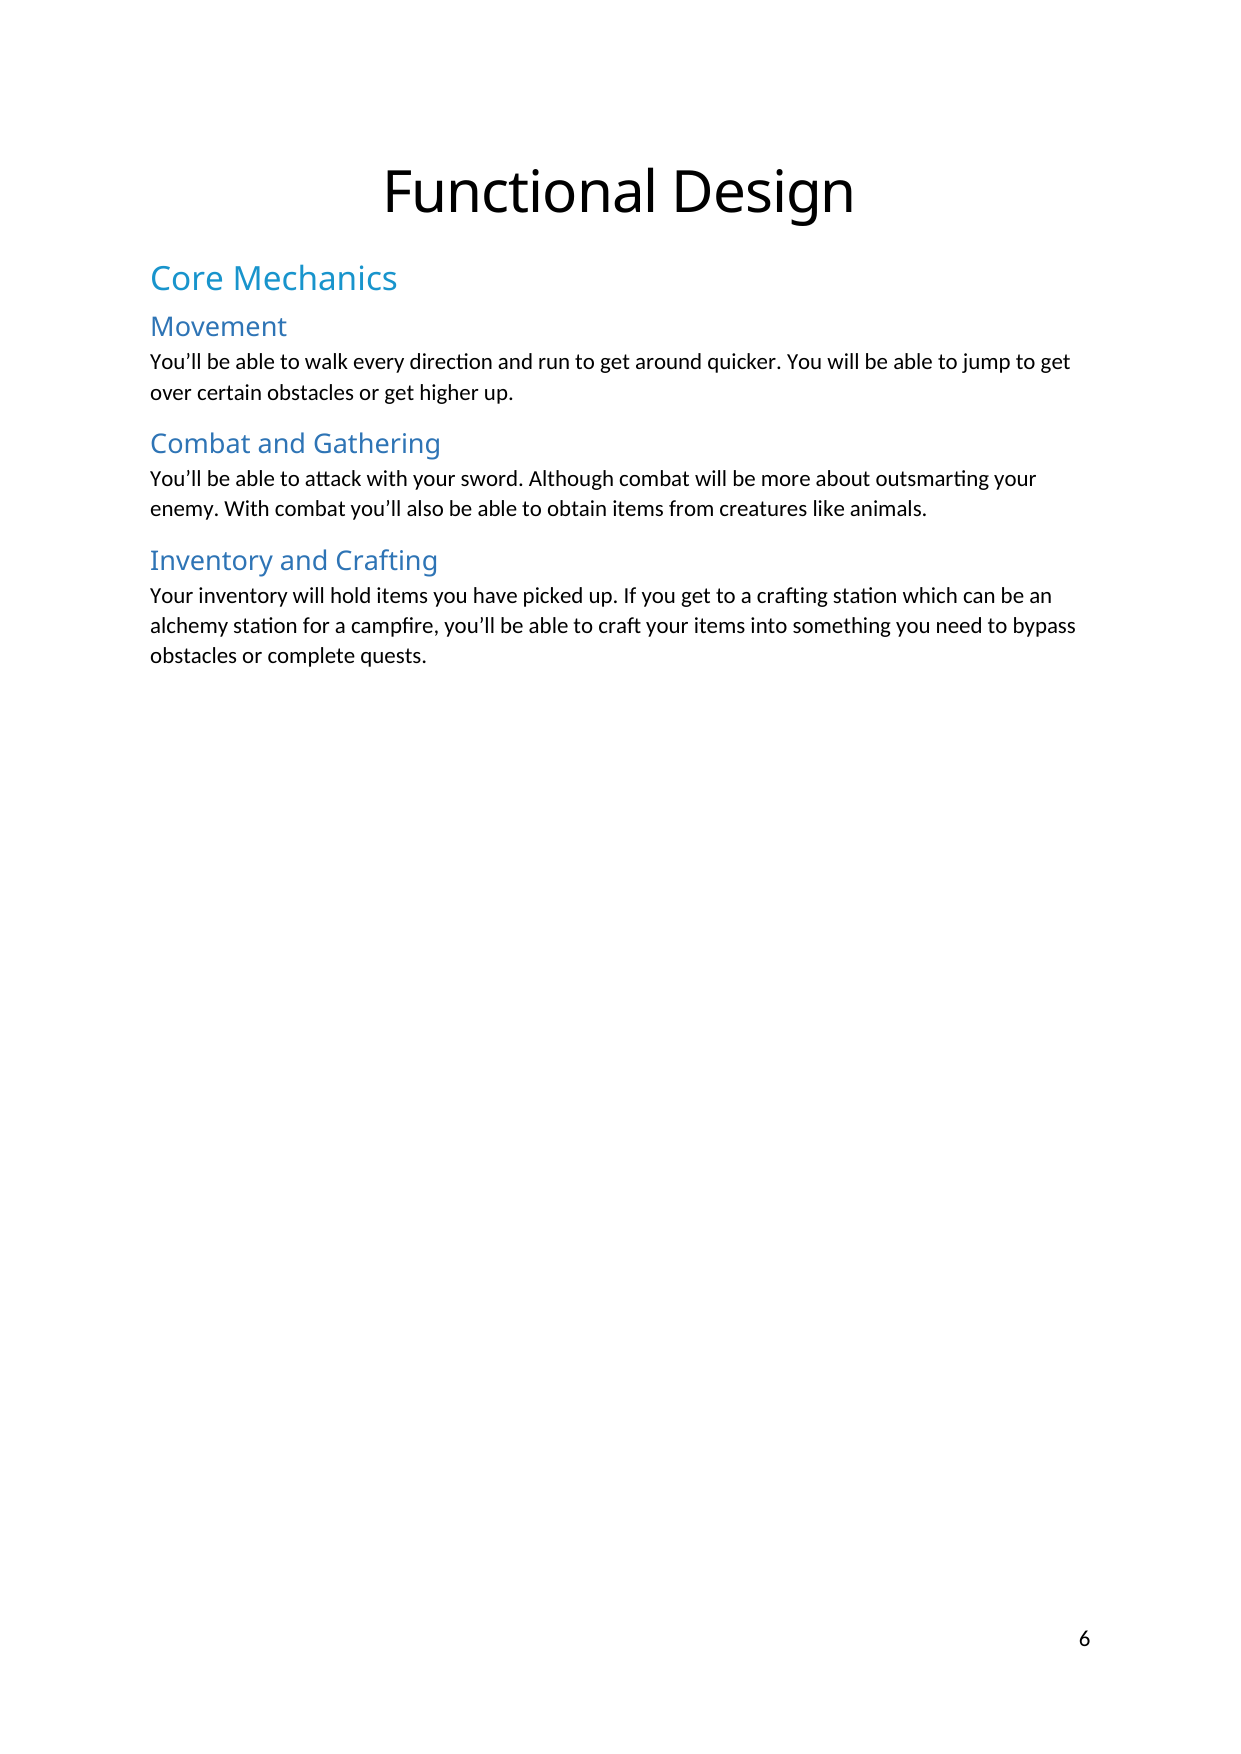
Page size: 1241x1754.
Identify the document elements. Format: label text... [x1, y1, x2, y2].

subtitle Inventory and Crafting [150, 541, 1090, 578]
text Your inventory will hold items you have picked up. If you get to a crafting station which can be an alchemy station for a campfire, you’ll be able to craft your items into something you need to bypass obstacles or complete quests. [150, 581, 1090, 669]
title Functional Design [150, 150, 1090, 229]
subtitle Core Mechanics [150, 254, 1090, 300]
subtitle Movement [150, 308, 1090, 344]
subtitle Combat and Gathering [150, 424, 1090, 461]
text You’ll be able to walk every direction and run to get around quicker. You will be able to jump to get over certain obstacles or get higher up. [150, 347, 1090, 406]
text You’ll be able to attack with your sword. Although combat will be more about outsmarting your enemy. With combat you’ll also be able to obtain items from creatures like animals. [150, 464, 1090, 522]
